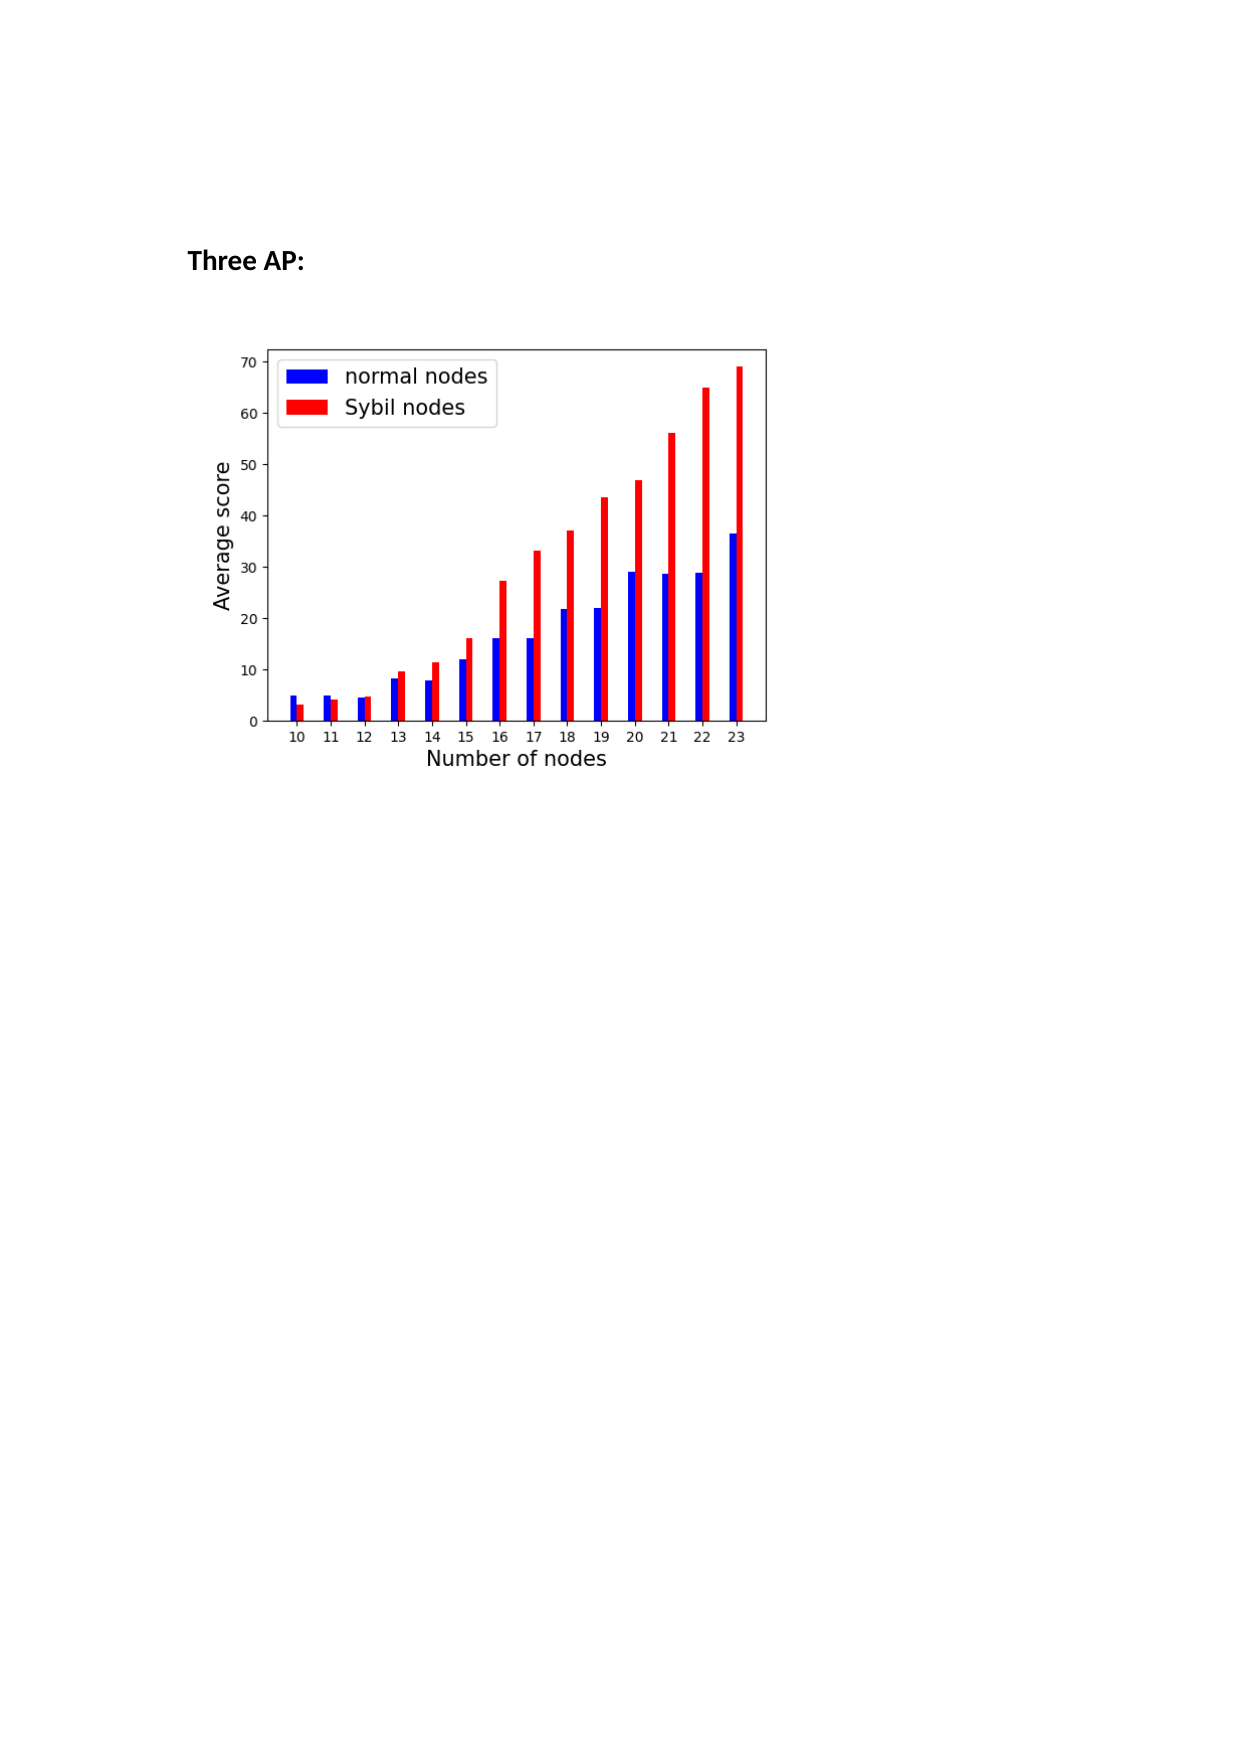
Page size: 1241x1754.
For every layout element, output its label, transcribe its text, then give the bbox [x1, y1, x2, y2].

text Three AP: [187, 227, 1053, 292]
picture [187, 292, 830, 774]
